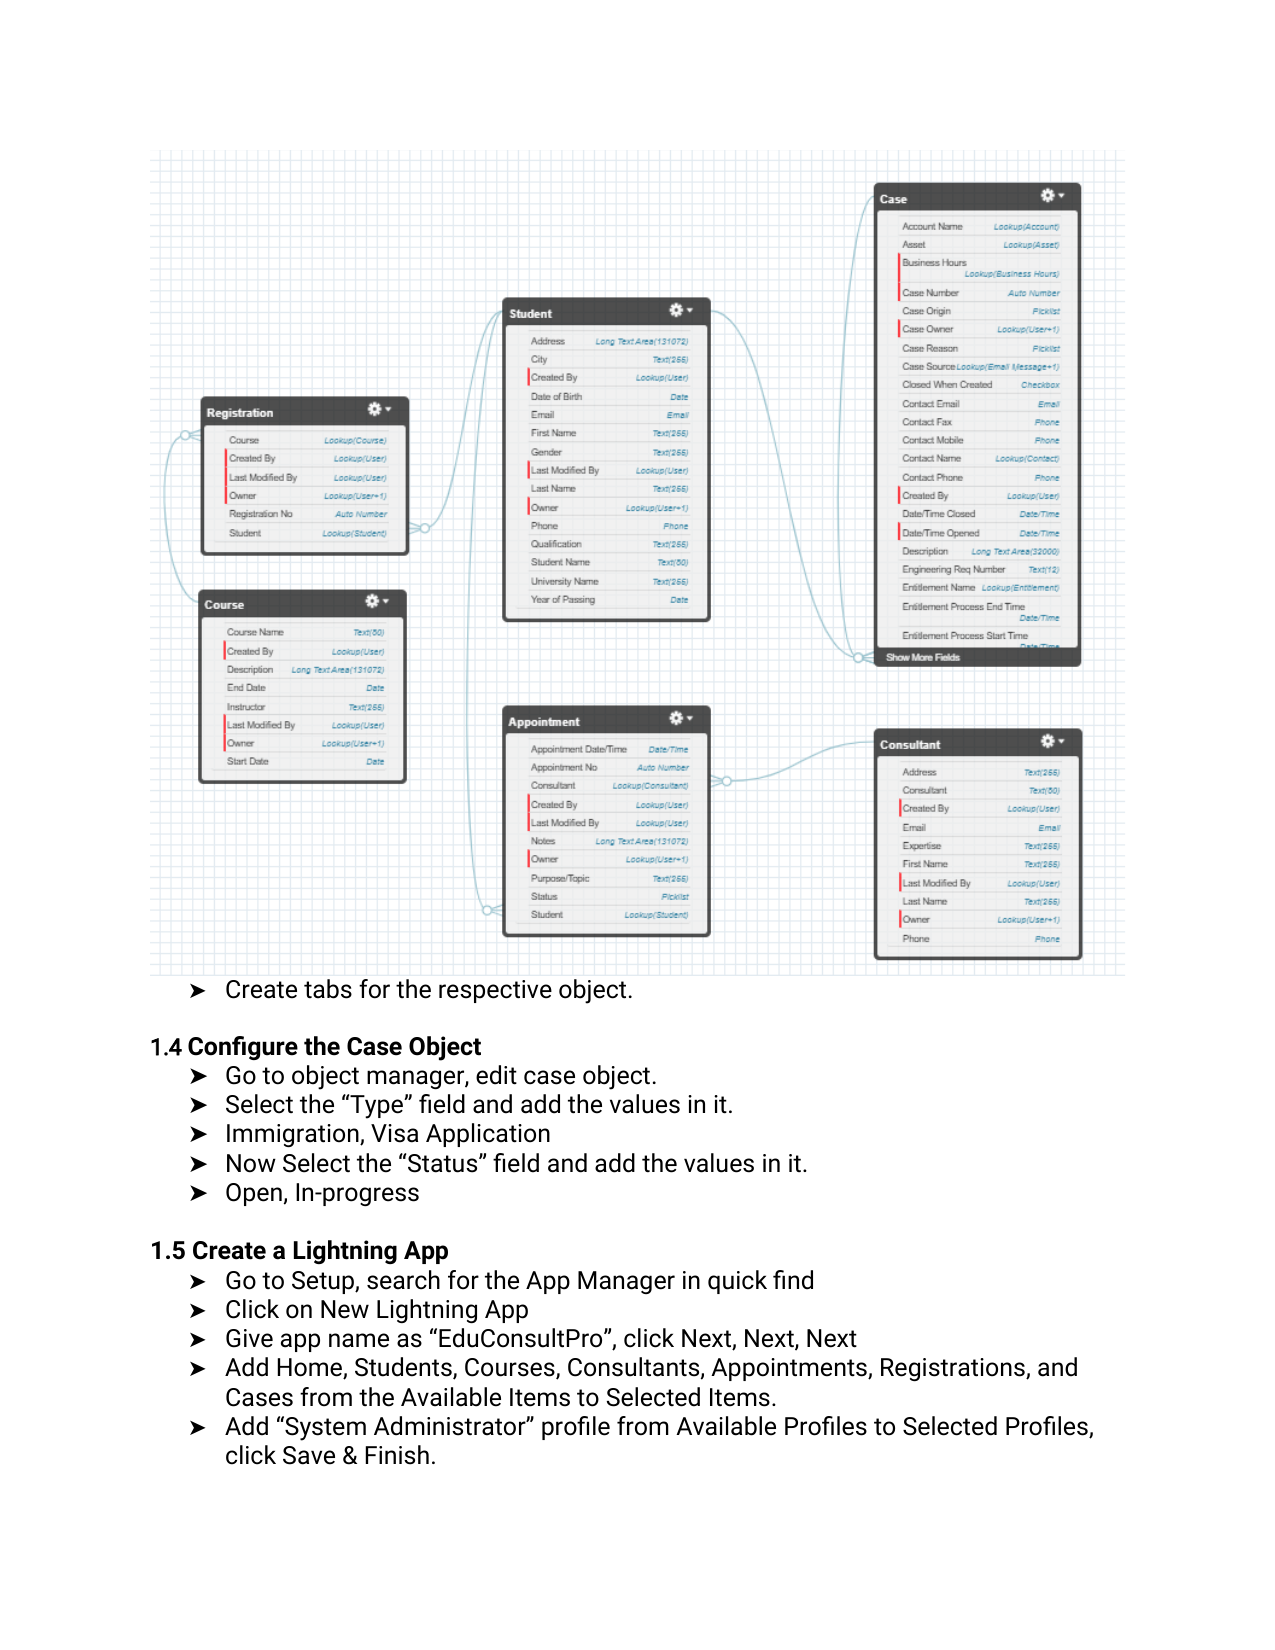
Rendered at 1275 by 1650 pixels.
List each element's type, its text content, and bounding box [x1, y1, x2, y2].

list Immigration, Visa Application [187, 1119, 1125, 1149]
text 1.5 Create a Lightning App [150, 1237, 1125, 1266]
list Add Home, Students, Courses, Consultants, Appointments, Registrations, and Cases from the Available Items to Selected Items. [187, 1354, 1125, 1412]
list Click on New Lightning App [187, 1295, 1125, 1324]
list Create tabs for the respective object. [187, 976, 1125, 1005]
list Add “System Administrator” profile from Available Profiles to Selected Profiles, click Save & Finish. [187, 1412, 1125, 1471]
list Go to Setup, search for the App Manager in quick find [187, 1266, 1125, 1295]
list Now Select the “Status” field and add the values in it. [187, 1149, 1125, 1178]
text 1.4 Configure the Case Object [150, 1032, 1125, 1061]
picture [150, 150, 1125, 976]
list Open, In-progress [187, 1178, 1125, 1207]
list Give app name as “EduConsultPro”, click Next, Next, Next [187, 1324, 1125, 1354]
list Select the “Type” field and add the values in it. [187, 1090, 1125, 1119]
list Go to object manager, edit case object. [187, 1061, 1125, 1090]
